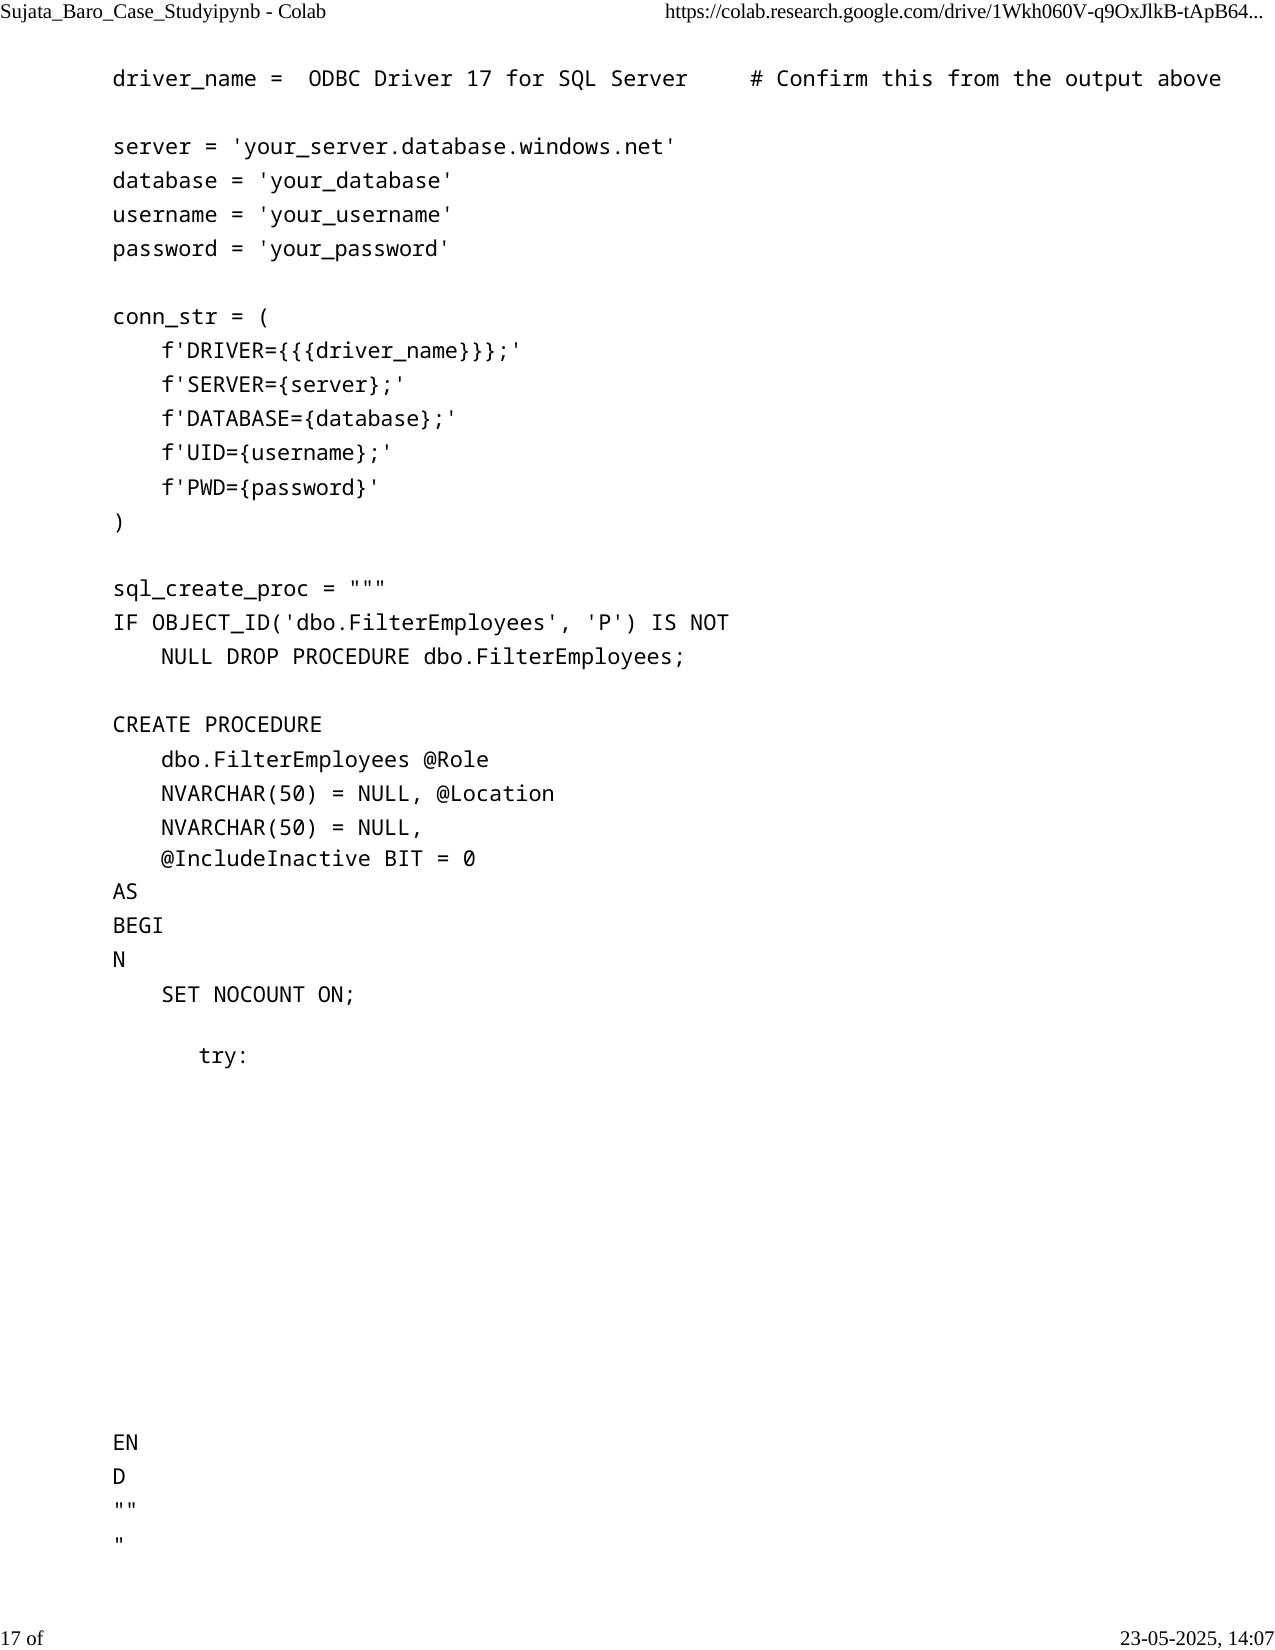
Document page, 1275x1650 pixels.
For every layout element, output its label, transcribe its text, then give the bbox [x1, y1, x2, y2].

text conn_str = ( [112, 301, 1237, 331]
text IF OBJECT_ID('dbo.FilterEmployees', 'P') IS NOT NULL DROP PROCEDURE dbo.FilterEmployees; [112, 607, 768, 671]
text SET NOCOUNT ON; [161, 979, 1237, 1008]
text AS BEGIN [112, 876, 174, 974]
text sql_create_proc = """ [112, 573, 1237, 603]
text END """ [112, 1427, 149, 1559]
text username = 'your_username' password = 'your_password' [112, 199, 503, 263]
text CREATE PROCEDURE dbo.FilterEmployees @Role NVARCHAR(50) = NULL, @Location NVARCHAR(50) = NULL, [112, 709, 558, 842]
text @IncludeInactive BIT = 0 [161, 846, 1237, 872]
text try: [198, 1040, 1237, 1070]
text driver_name = ODBC Driver 17 for SQL Server # Confirm this from the output above [112, 63, 1237, 93]
text f'DRIVER={{{driver_name}}};' f'SERVER={server};' f'DATABASE={database};' f'UID={username};' f'PWD={password}' [161, 335, 558, 501]
text ) [112, 506, 1237, 535]
text server = 'your_server.database.windows.net' database = 'your_database' [112, 131, 720, 194]
